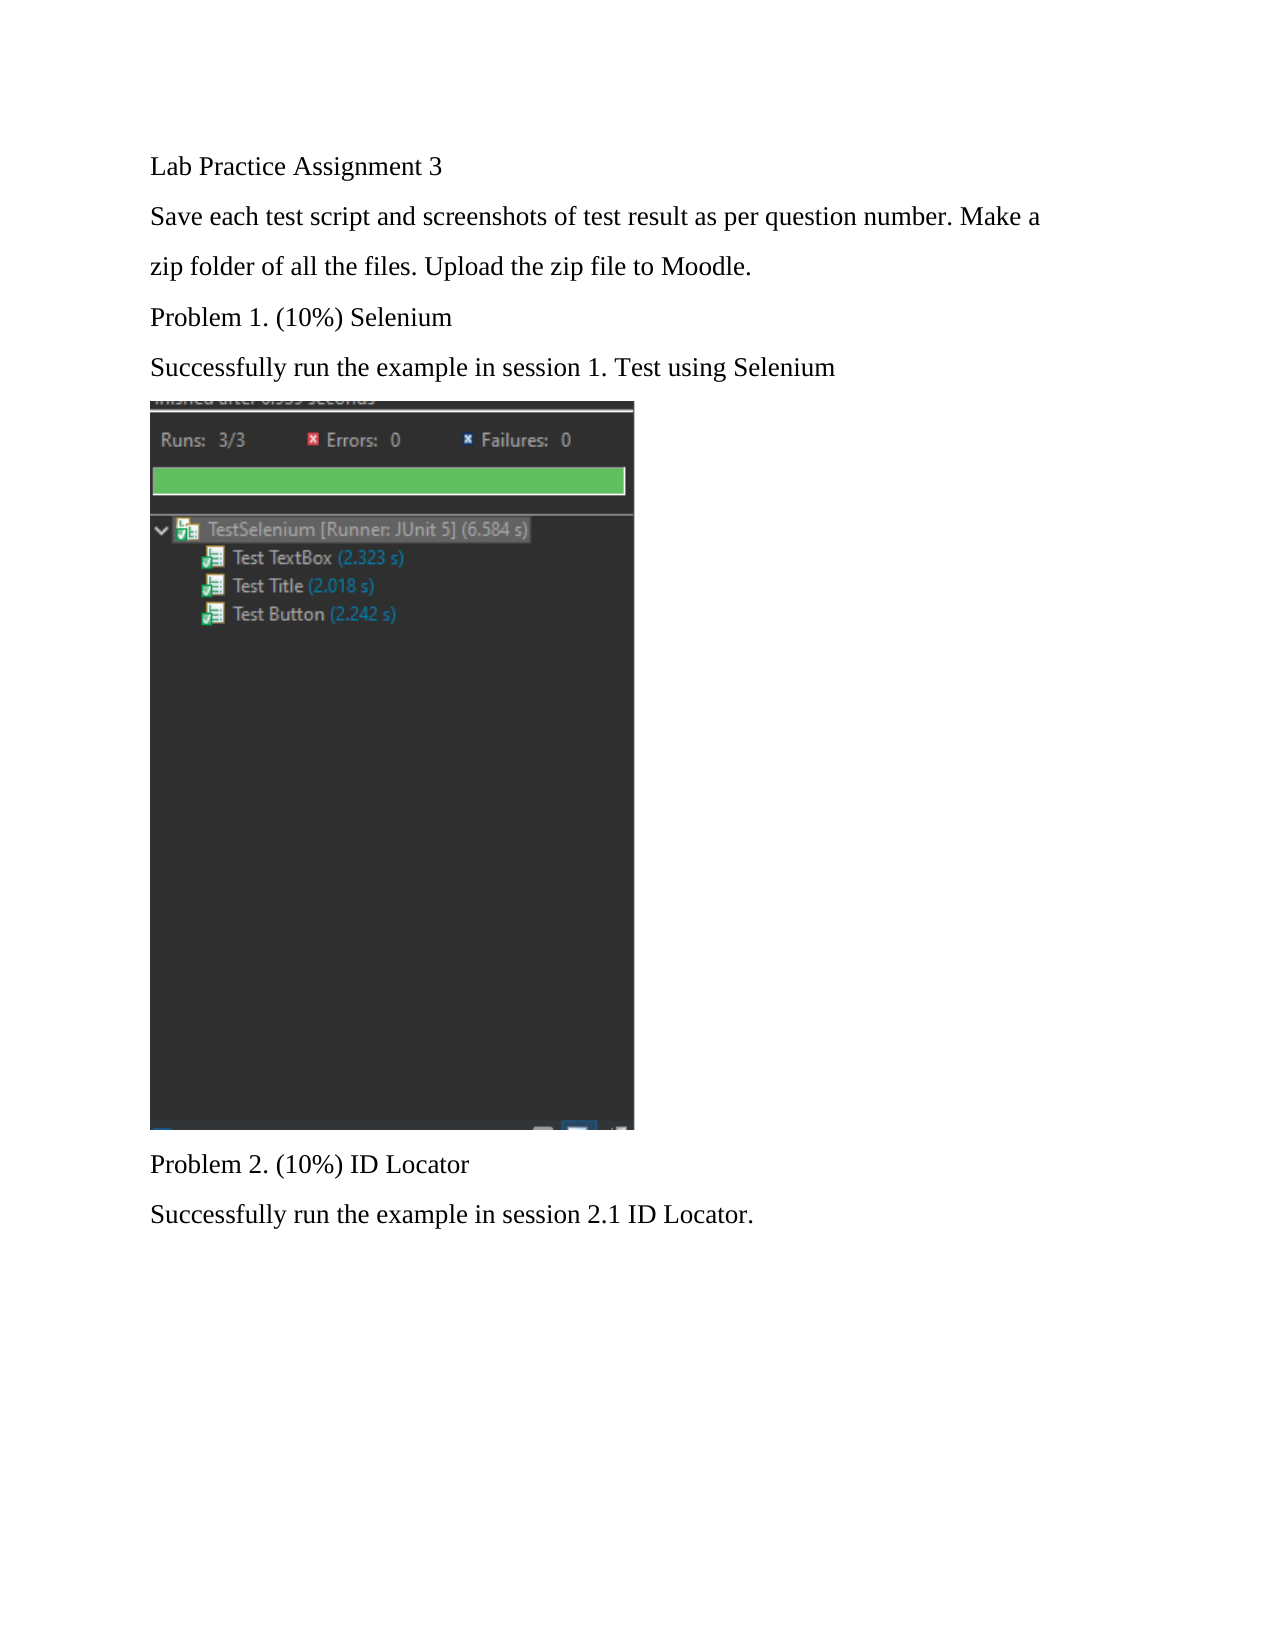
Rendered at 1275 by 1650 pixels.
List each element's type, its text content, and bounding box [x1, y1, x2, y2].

text Problem 2. (10%) ID Locator [150, 1148, 1125, 1179]
picture [150, 401, 635, 1130]
text Save each test script and screenshots of test result as per question number. Make a [150, 200, 1125, 231]
text Successfully run the example in session 1. Test using Selenium [150, 351, 1125, 382]
text Lab Practice Assignment 3 [150, 150, 1125, 181]
text zip folder of all the files. Upload the zip file to Moodle. [150, 250, 1125, 282]
text Successfully run the example in session 2.1 ID Locator. [150, 1198, 1125, 1229]
text Problem 1. (10%) Selenium [150, 301, 1125, 332]
